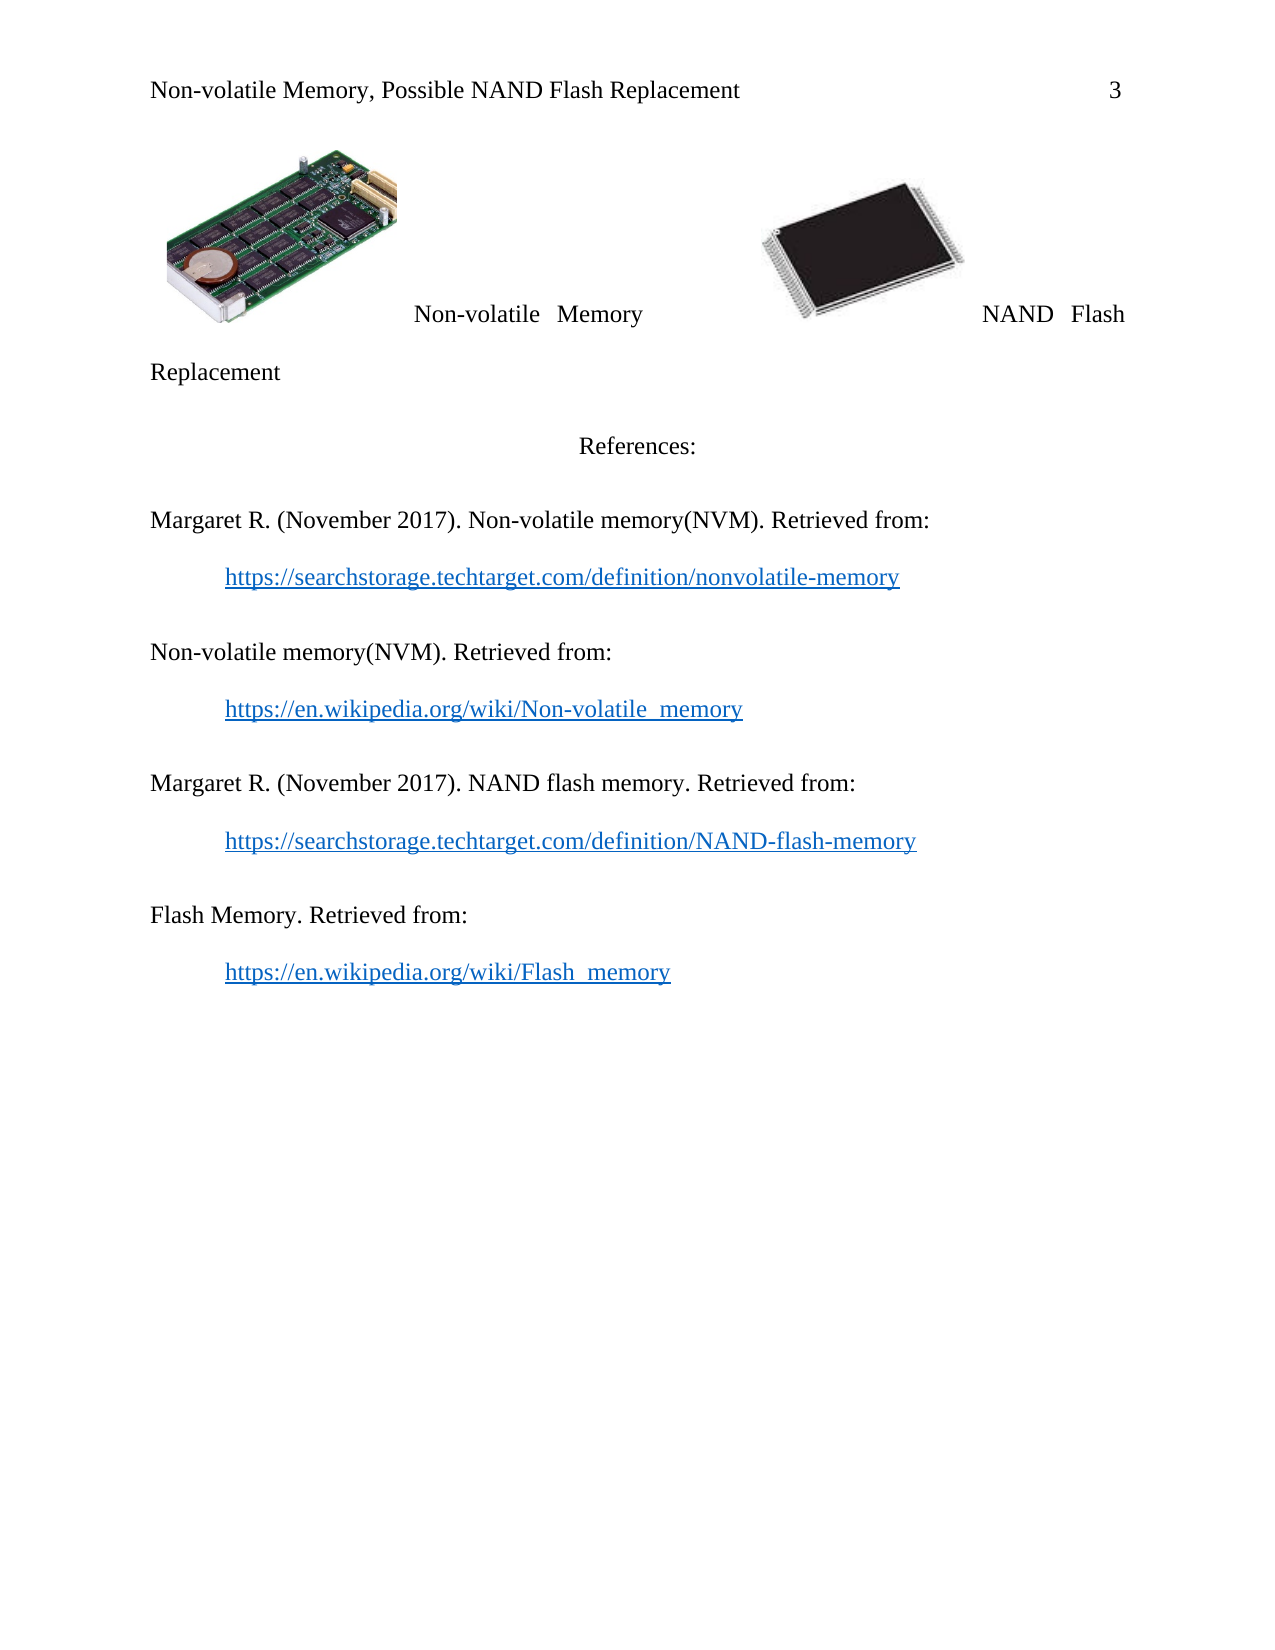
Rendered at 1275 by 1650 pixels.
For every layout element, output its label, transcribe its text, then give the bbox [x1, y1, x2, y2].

text Margaret R. (November 2017). Non-volatile memory(NVM). Retrieved from: https://searchstorage.techtarget.com/definition/nonvolatile-memory [150, 505, 1125, 591]
picture [761, 178, 965, 323]
text Flash Memory. Retrieved from: https://en.wikipedia.org/wiki/Flash_memory [150, 900, 1125, 986]
text References: [150, 431, 1125, 459]
text Margaret R. (November 2017). NAND flash memory. Retrieved from: https://searchstorage.techtarget.com/definition/NAND-flash-memory [150, 768, 1125, 854]
text Non-volatile memory(NVM). Retrieved from: https://en.wikipedia.org/wiki/Non-volatile_memory [150, 637, 1125, 723]
picture [166, 150, 397, 323]
